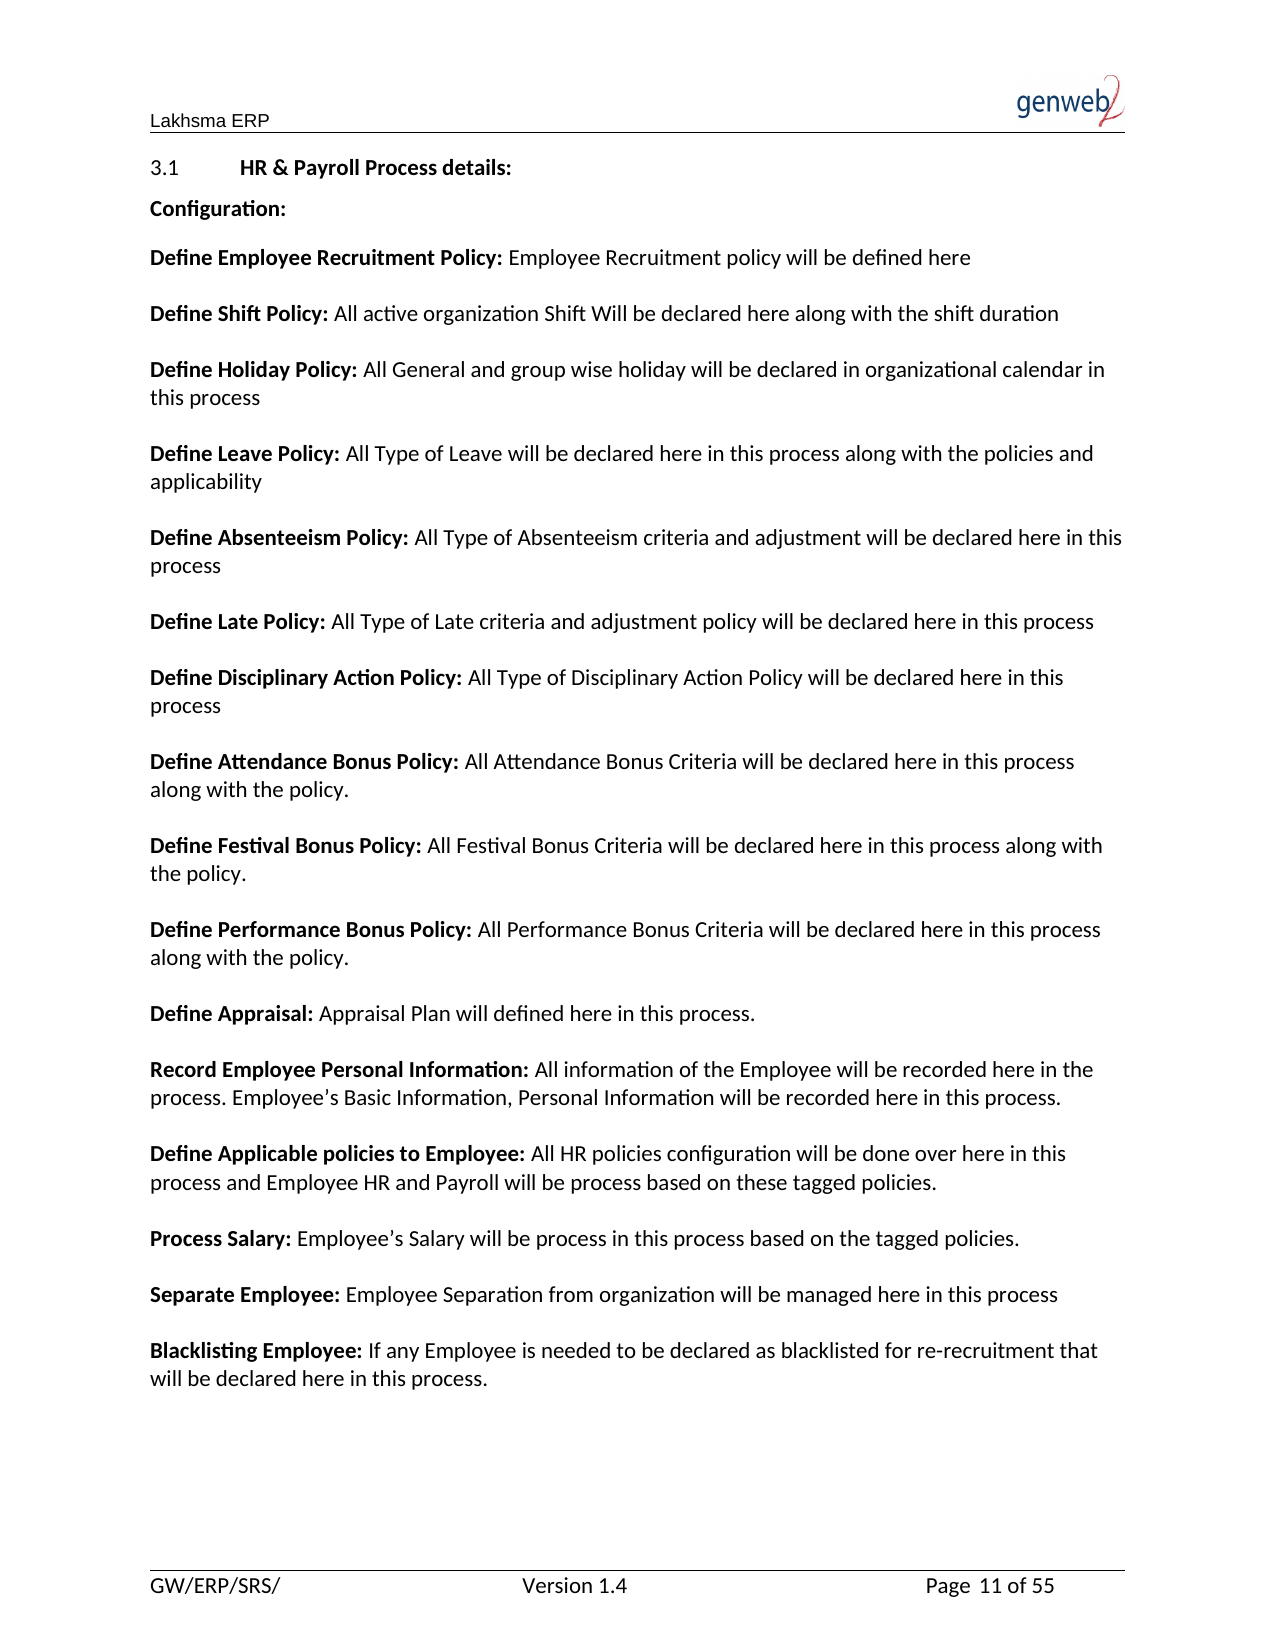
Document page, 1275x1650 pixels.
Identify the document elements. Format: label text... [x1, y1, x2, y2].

text Define Leave Policy: All Type of Leave will be declared here in this process along with the policies and applicability [150, 439, 1125, 495]
text Configuration: [150, 194, 1125, 222]
text Define Applicable policies to Employee: All HR policies configuration will be done over here in this process and Employee HR and Payroll will be process based on these tagged policies. [150, 1139, 1125, 1196]
text Define Festival Bonus Policy: All Festival Bonus Criteria will be declared here in this process along with the policy. [150, 831, 1125, 887]
text Blacklisting Employee: If any Employee is needed to be declared as blacklisted for re-recruitment that will be declared here in this process. [150, 1336, 1125, 1392]
subtitle HR & Payroll Process details: [150, 153, 1125, 182]
text Define Performance Bonus Policy: All Performance Bonus Criteria will be declared here in this process along with the policy. [150, 915, 1125, 971]
text Define Late Policy: All Type of Late criteria and adjustment policy will be declared here in this process [150, 607, 1125, 635]
picture [1017, 75, 1125, 128]
text Record Employee Personal Information: All information of the Employee will be recorded here in the process. Employee’s Basic Information, Personal Information will be recorded here in this process. [150, 1056, 1125, 1112]
text Separate Employee: Employee Separation from organization will be managed here in this process [150, 1280, 1125, 1308]
text Define Employee Recruitment Policy: Employee Recruitment policy will be defined here [150, 243, 1125, 271]
text Process Salary: Employee’s Salary will be process in this process based on the tagged policies. [150, 1224, 1125, 1252]
text Define Disciplinary Action Policy: All Type of Disciplinary Action Policy will be declared here in this process [150, 663, 1125, 719]
text Define Shift Policy: All active organization Shift Will be declared here along with the shift duration [150, 299, 1125, 327]
text Define Absenteeism Policy: All Type of Absenteeism criteria and adjustment will be declared here in this process [150, 523, 1125, 579]
text Define Holiday Policy: All General and group wise holiday will be declared in organizational calendar in this process [150, 355, 1125, 411]
text Define Appraisal: Appraisal Plan will defined here in this process. [150, 999, 1125, 1027]
text Define Attendance Bonus Policy: All Attendance Bonus Criteria will be declared here in this process along with the policy. [150, 747, 1125, 803]
